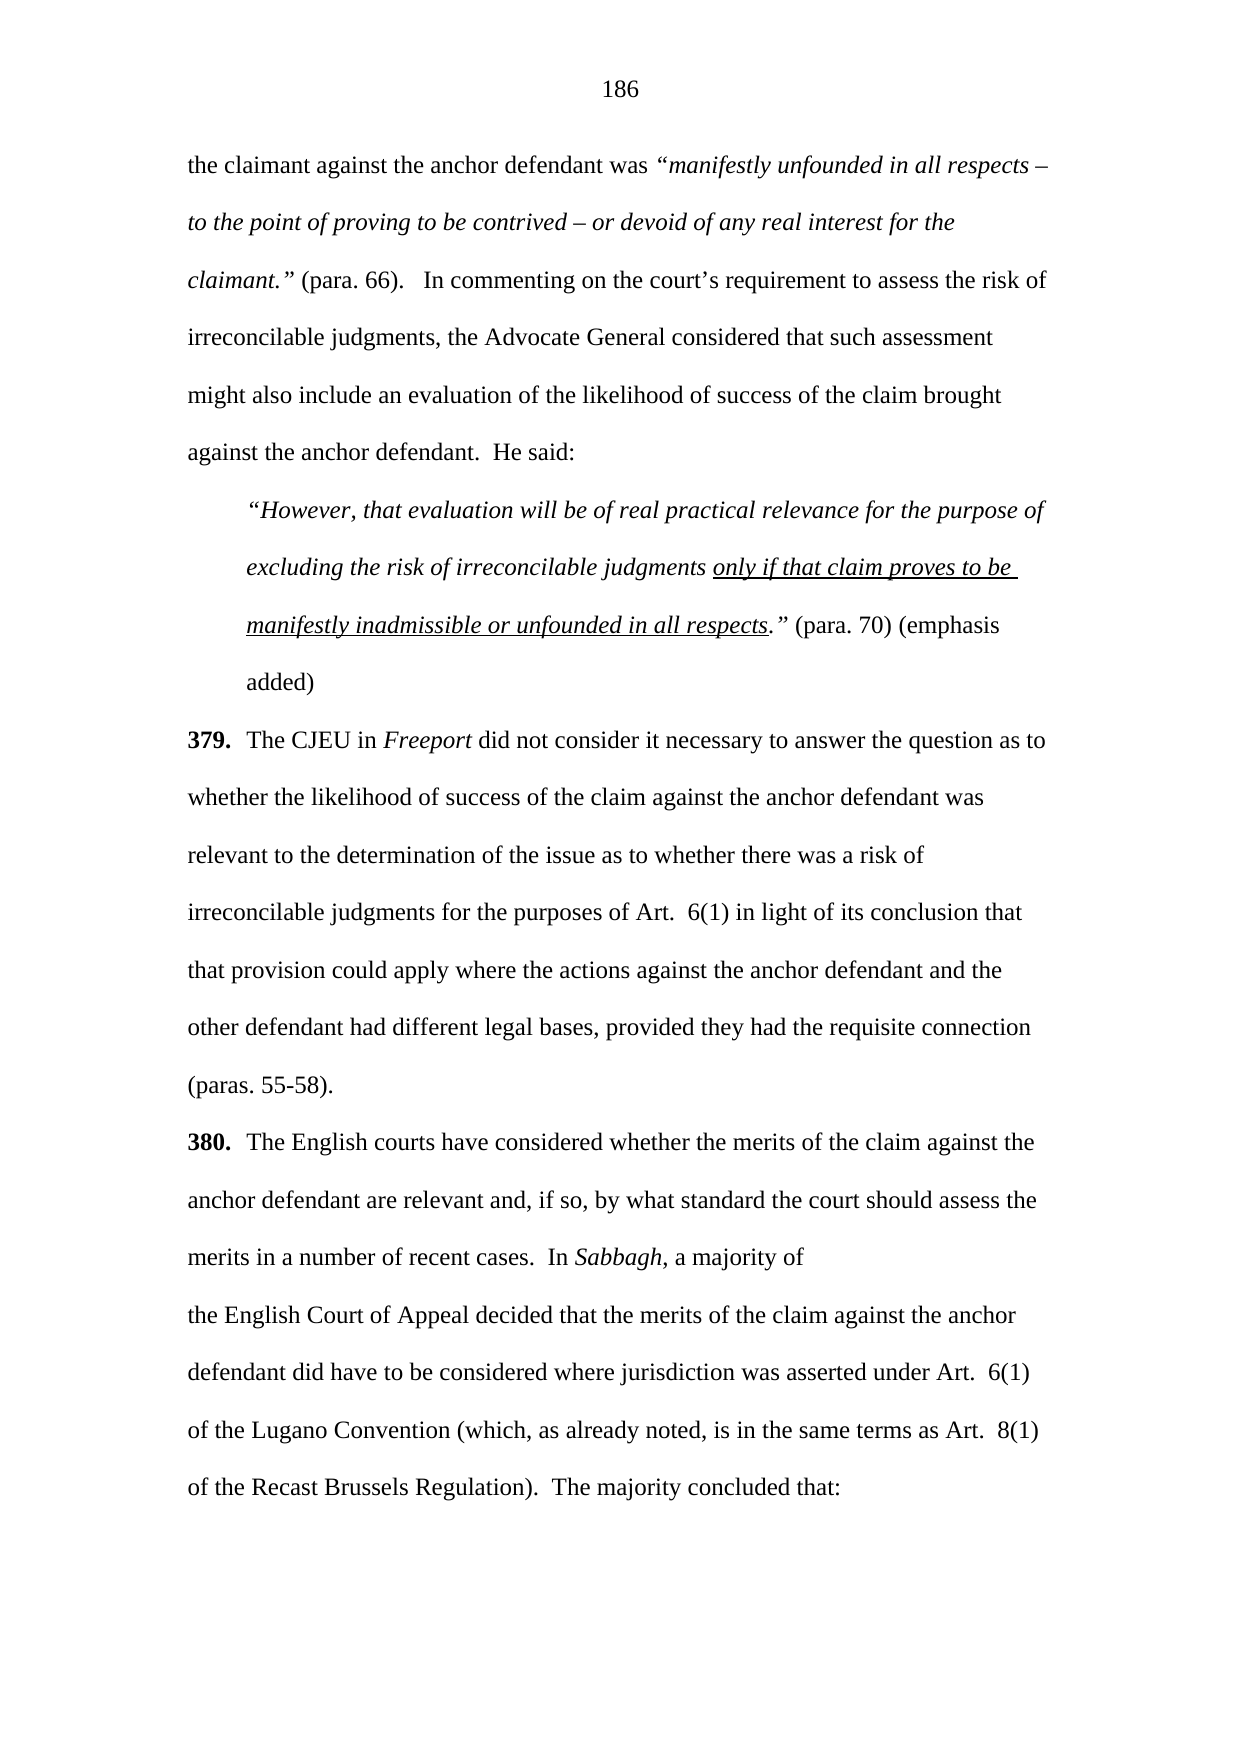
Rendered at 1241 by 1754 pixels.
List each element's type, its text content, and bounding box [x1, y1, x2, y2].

text “However, that evaluation will be of real practical relevance for the purpose of excluding the risk of irreconcilable judgments only if that claim proves to be manifestly inadmissible or unfounded in all respects.” (para. 70) (emphasis added) [246, 495, 1053, 696]
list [187, 150, 1053, 466]
list The English courts have considered whether the merits of the claim against the anchor defendant are relevant and, if so, by what standard the court should assess the merits in a number of recent cases. In Sabbagh, a majority of the English Court of Appeal decided that the merits of the claim against the anchor defendant did have to be considered where jurisdiction was asserted under Art. 6(1) of the Lugano Convention (which, as already noted, is in the same terms as Art. 8(1) of the Recast Brussels Regulation). The majority concluded that: [187, 1127, 1053, 1501]
list The CJEU in Freeport did not consider it necessary to answer the question as to whether the likelihood of success of the claim against the anchor defendant was relevant to the determination of the issue as to whether there was a risk of irreconcilable judgments for the purposes of Art. 6(1) in light of its conclusion that that provision could apply where the actions against the anchor defendant and the other defendant had different legal bases, provided they had the requisite connection (paras. 55-58). [187, 725, 1053, 1099]
